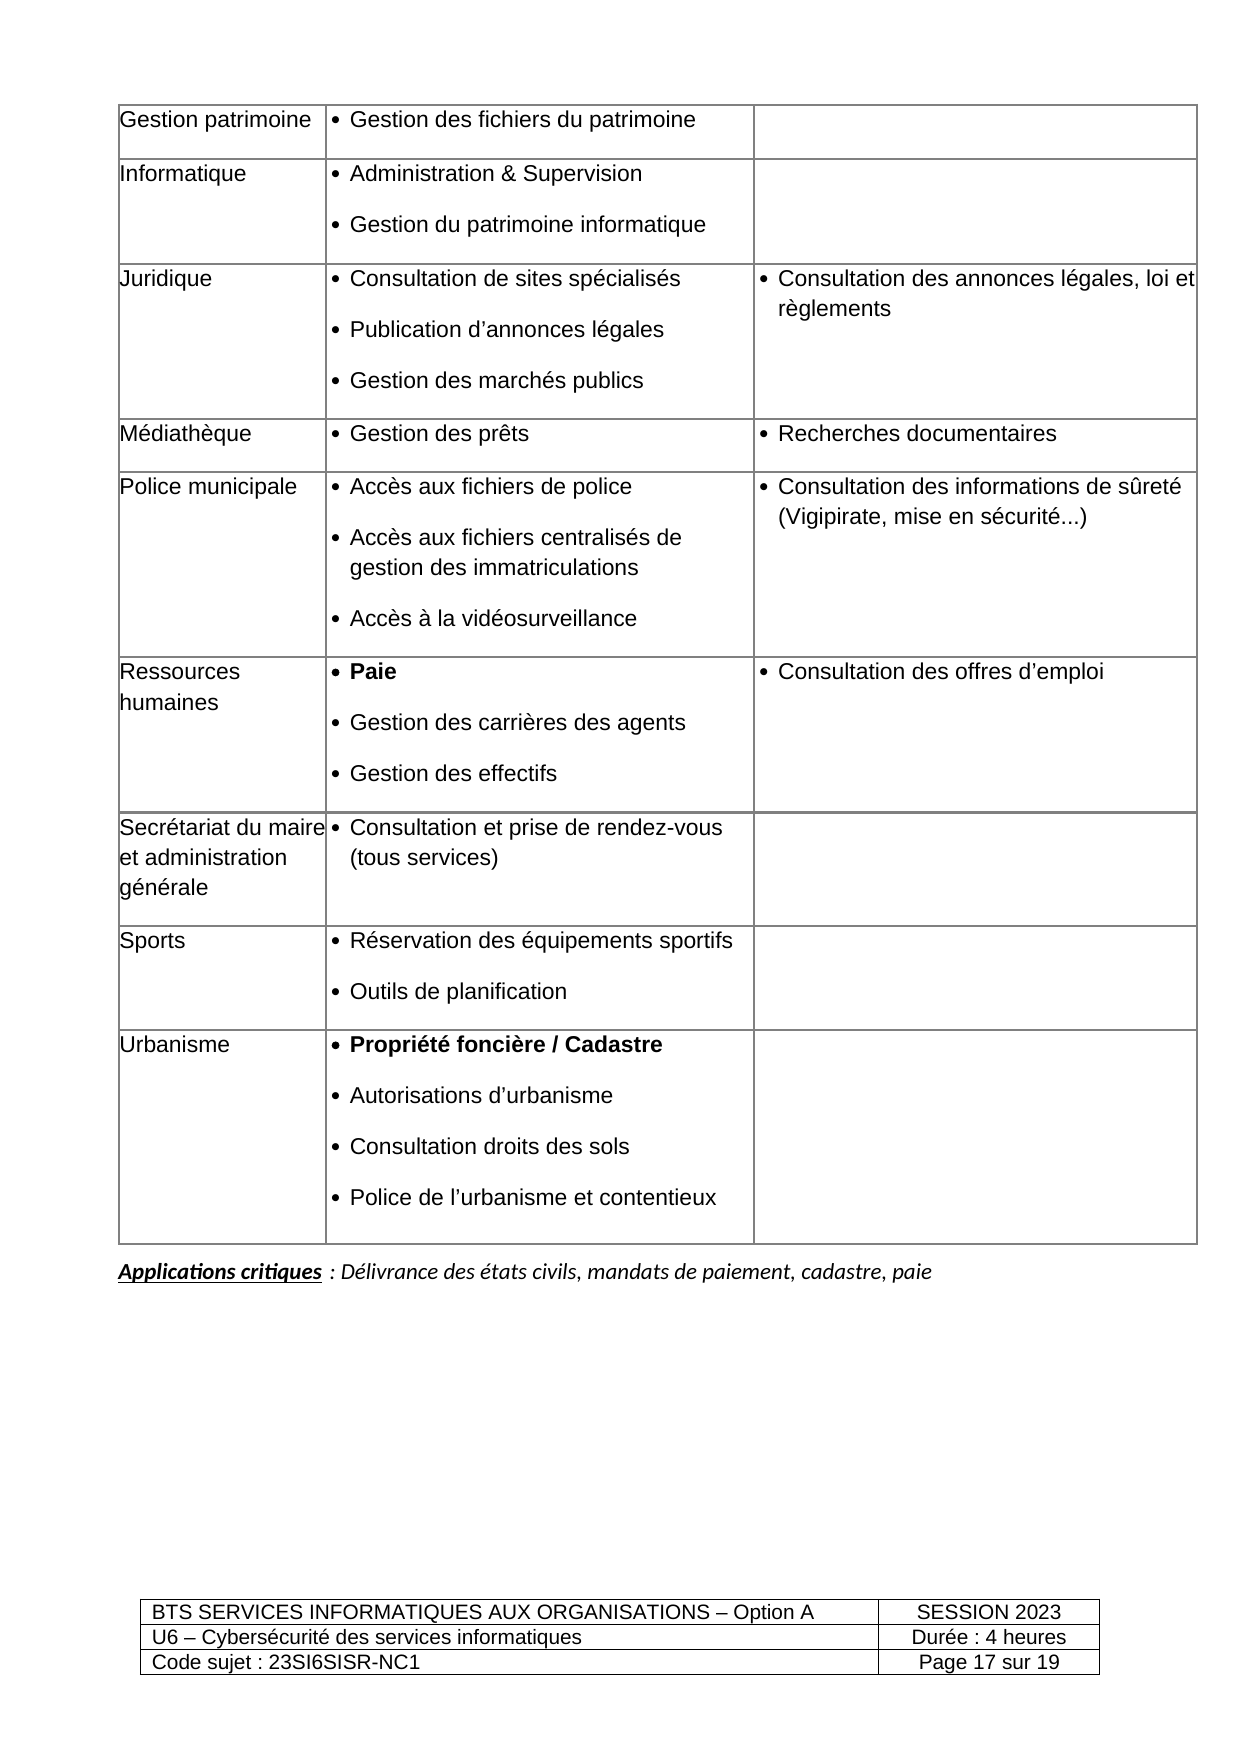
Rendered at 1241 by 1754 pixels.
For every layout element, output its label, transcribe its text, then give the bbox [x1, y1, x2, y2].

table_cell Consultation des informations de sûreté (Vigipirate, mise en sécurité...) [755, 473, 1196, 656]
table_cell Administration & Supervision Gestion du patrimoine informatique [327, 160, 753, 262]
table_cell [755, 160, 1196, 262]
text Applications critiques : Délivrance des états civils, mandats de paiement, cadastre, paie [118, 1257, 1122, 1286]
table_cell Sports [120, 927, 325, 1029]
table_cell Ressources humaines [120, 658, 325, 811]
table_cell Propriété foncière / Cadastre Autorisations d’urbanisme Consultation droits des sols Police de l’urbanisme et contentieux [327, 1031, 753, 1243]
table_cell Police municipale [120, 473, 325, 656]
table_cell [755, 1031, 1196, 1243]
table_cell Consultation de sites spécialisés Publication d’annonces légales Gestion des marchés publics [327, 265, 753, 418]
table_cell [755, 927, 1196, 1029]
table_cell Consultation des offres d’emploi [755, 658, 1196, 811]
table_cell Consultation et prise de rendez-vous (tous services) [327, 814, 753, 925]
table_cell Gestion des prêts [327, 420, 753, 471]
table_cell Juridique [120, 265, 325, 418]
table_cell Accès aux fichiers de police Accès aux fichiers centralisés de gestion des immatriculations Accès à la vidéosurveillance [327, 473, 753, 656]
table_cell Informatique [120, 160, 325, 262]
table_cell Paie Gestion des carrières des agents Gestion des effectifs [327, 658, 753, 811]
table_cell Gestion patrimoine [120, 106, 325, 158]
table_cell Gestion des fichiers du patrimoine [327, 106, 753, 158]
table_cell Secrétariat du maire et administration générale [120, 814, 325, 925]
table_cell Recherches documentaires [755, 420, 1196, 471]
table_cell Consultation des annonces légales, loi et règlements [755, 265, 1196, 418]
table_cell Réservation des équipements sportifs Outils de planification [327, 927, 753, 1029]
table_cell [755, 106, 1196, 158]
table_cell Médiathèque [120, 420, 325, 471]
table_cell Urbanisme [120, 1031, 325, 1243]
table_cell [755, 814, 1196, 925]
